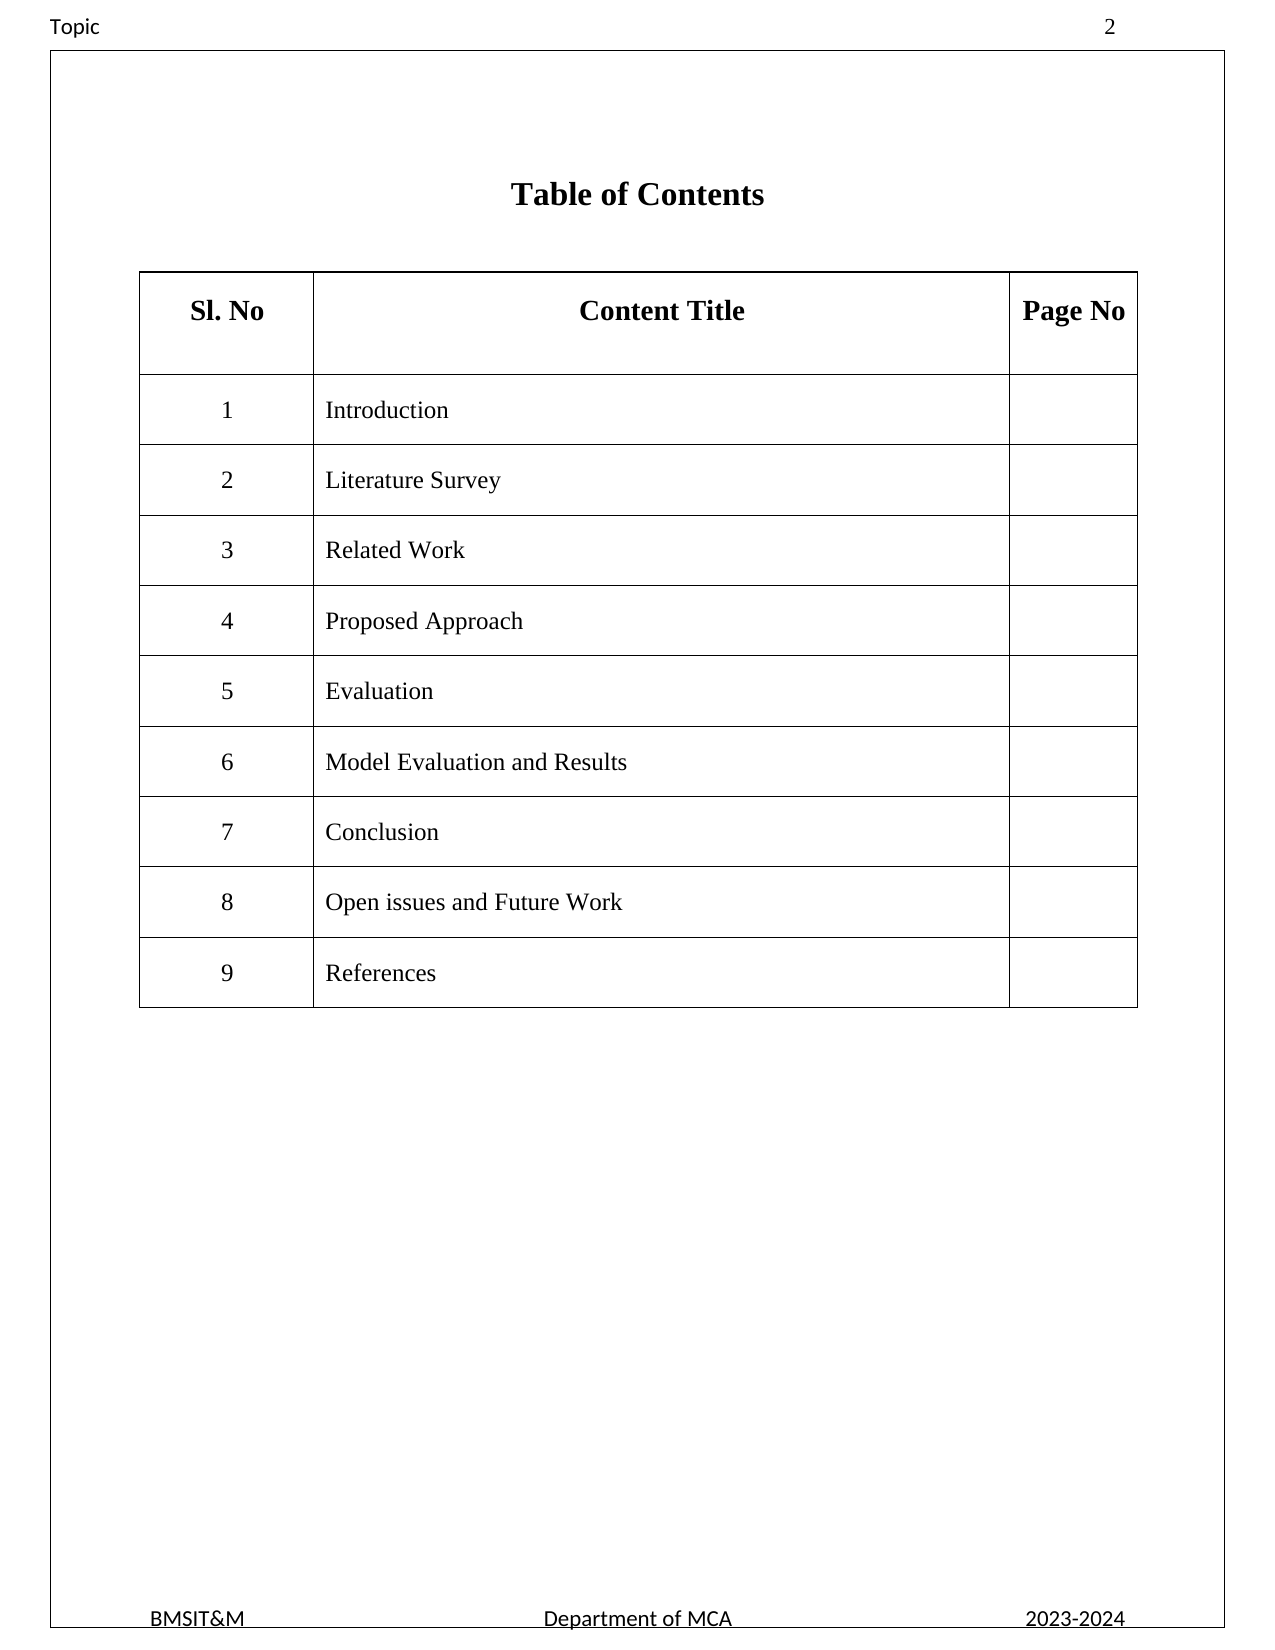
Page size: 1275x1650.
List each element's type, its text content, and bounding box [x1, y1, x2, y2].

subtitle Table of Contents [361, 175, 914, 213]
table_cell 6 [140, 727, 313, 796]
table_cell Related Work [314, 516, 1009, 585]
table_header Content Title [314, 273, 1009, 374]
table_cell Open issues and Future Work [314, 867, 1009, 937]
table_cell [1010, 797, 1137, 866]
table_cell [1010, 727, 1137, 796]
table_cell 5 [140, 656, 313, 726]
table_cell 2 [140, 445, 313, 514]
table_header Sl. No [140, 273, 313, 374]
table_cell Literature Survey [314, 445, 1009, 514]
table_cell 7 [140, 797, 313, 866]
table_cell Evaluation [314, 656, 1009, 726]
table_cell 4 [140, 586, 313, 655]
table_cell [1010, 586, 1137, 655]
table_cell [1010, 375, 1137, 444]
table_header Page No [1010, 273, 1137, 374]
table_cell [1010, 656, 1137, 726]
table_cell 3 [140, 516, 313, 585]
table_cell [1010, 938, 1137, 1007]
table_cell 1 [140, 375, 313, 444]
table_cell [1010, 516, 1137, 585]
table_cell Model Evaluation and Results [314, 727, 1009, 796]
table_cell 9 [140, 938, 313, 1007]
table_cell 8 [140, 867, 313, 937]
table_cell [1010, 445, 1137, 514]
table_cell References [314, 938, 1009, 1007]
table_cell Proposed Approach [314, 586, 1009, 655]
table_cell Conclusion [314, 797, 1009, 866]
table_cell Introduction [314, 375, 1009, 444]
table_cell [1010, 867, 1137, 937]
